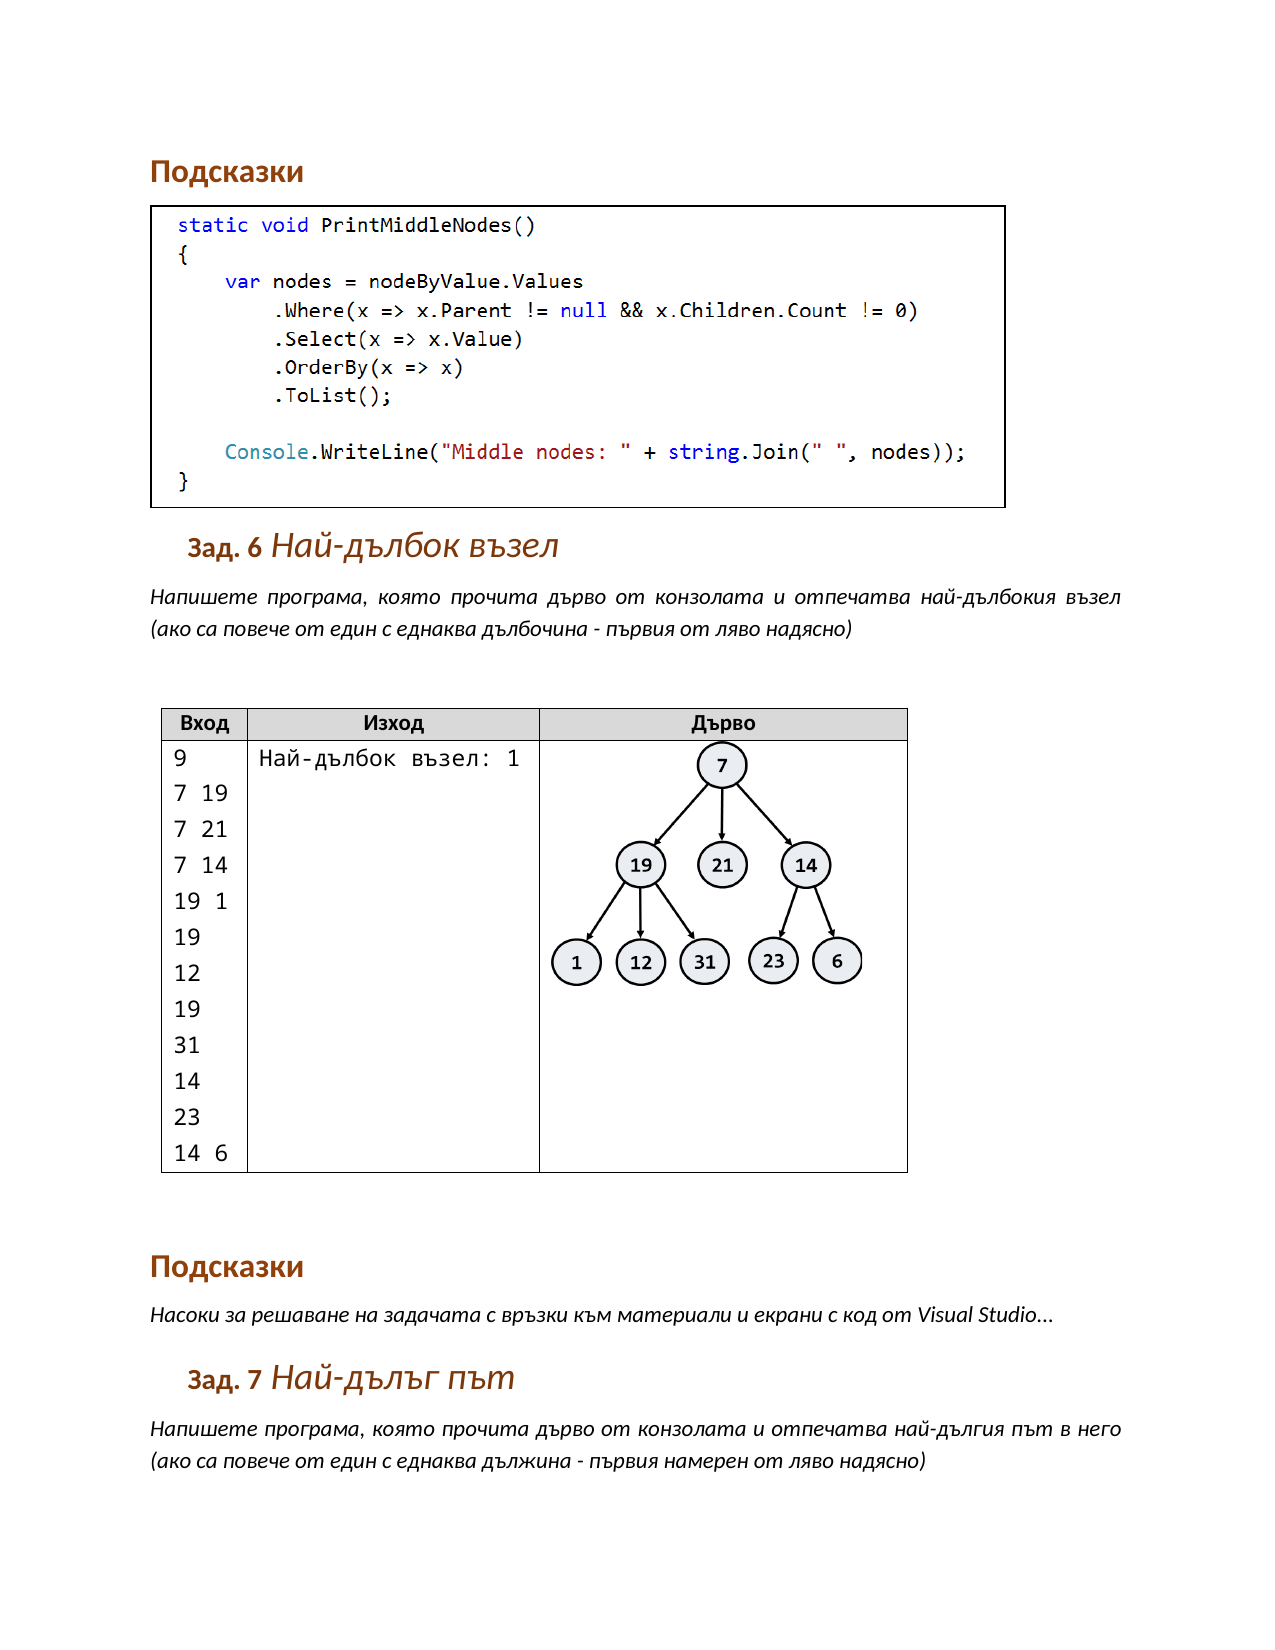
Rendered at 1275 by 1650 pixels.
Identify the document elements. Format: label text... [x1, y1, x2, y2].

subtitle Подсказки [150, 150, 1125, 191]
picture [152, 207, 1004, 507]
table_cell Най-дълбок възел: 1 [248, 741, 539, 1172]
table_cell 9 7 19 7 21 7 14 19 1 19 12 19 31 14 23 14 6 [162, 741, 247, 1172]
subtitle Подсказки [150, 1245, 1125, 1285]
table_header Дърво [540, 709, 907, 740]
picture [551, 741, 863, 987]
text Насоки за решаване на задачата с връзки към материали и екрани с код от Visual Studio... [150, 1300, 1125, 1328]
subtitle Зад. 7 Най-дълъг път [187, 1353, 1125, 1399]
text Напишете програма, която прочита дърво от конзолата и отпечатва най-дълбокия възел (ако са повече от един с еднаква дълбочина - първия от ляво надясно) [150, 582, 1125, 642]
table_header Вход [162, 709, 247, 740]
table_header Изход [248, 709, 539, 740]
subtitle Зад. 6 Най-дълбок възел [187, 521, 1125, 567]
table_cell [540, 741, 907, 1172]
text Напишете програма, която прочита дърво от конзолата и отпечатва най-дългия път в него (ако са повече от един с еднаква дължина - първия намерен от ляво надясно) [150, 1414, 1125, 1474]
